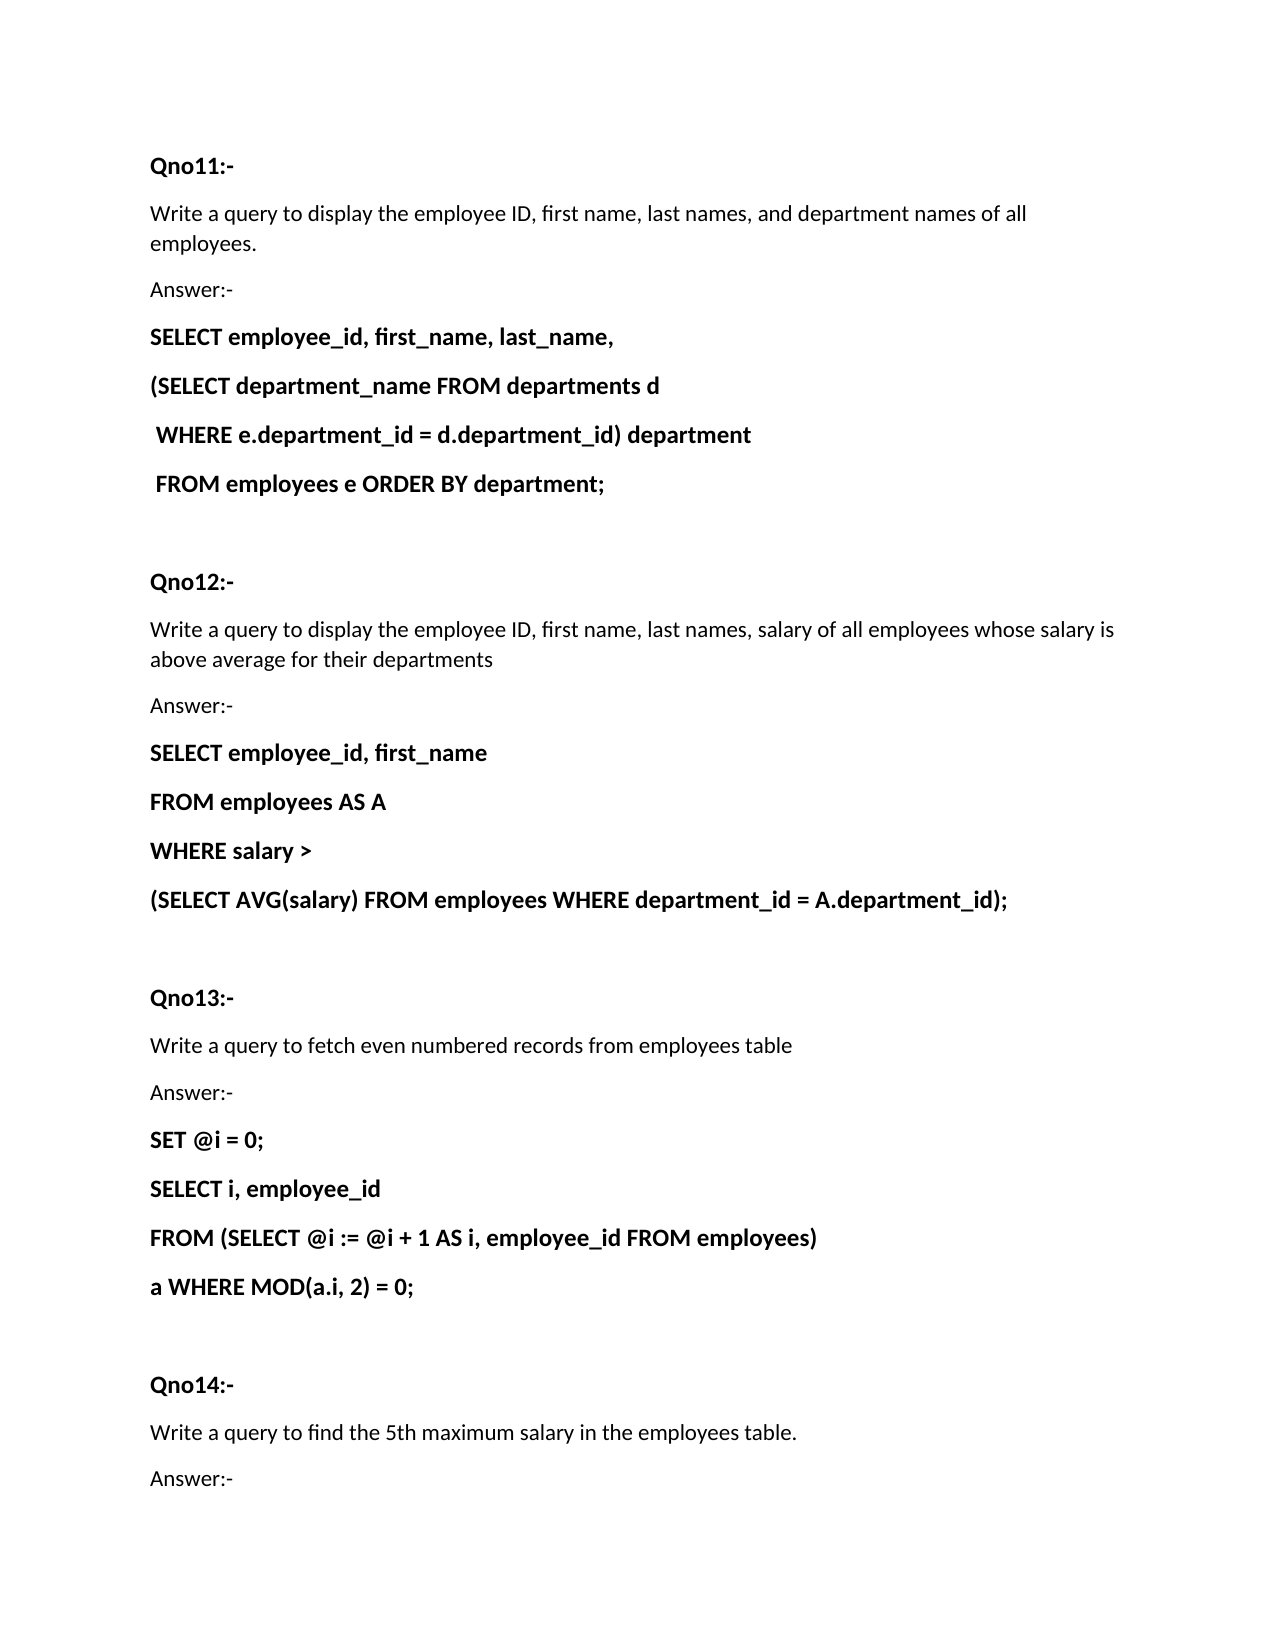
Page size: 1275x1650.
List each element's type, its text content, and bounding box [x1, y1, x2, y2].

text Answer:- [150, 275, 1125, 303]
text Write a query to fetch even numbered records from employees table [150, 1031, 1125, 1059]
text FROM (SELECT @i := @i + 1 AS i, employee_id FROM employees) [150, 1222, 1125, 1252]
text WHERE e.department_id = d.department_id) department [150, 419, 1125, 450]
text Write a query to display the employee ID, first name, last names, and department names of all employees. [150, 199, 1125, 257]
text SELECT employee_id, first_name, last_name, [150, 321, 1125, 352]
text SELECT i, employee_id [150, 1173, 1125, 1203]
text FROM employees e ORDER BY department; [150, 468, 1125, 499]
text WHERE salary > [150, 835, 1125, 866]
text SET @i = 0; [150, 1124, 1125, 1154]
text Qno12:- [150, 566, 1125, 597]
text FROM employees AS A [150, 786, 1125, 817]
text a WHERE MOD(a.i, 2) = 0; [150, 1271, 1125, 1301]
text Qno14:- [150, 1369, 1125, 1399]
text Answer:- [150, 691, 1125, 719]
text Answer:- [150, 1464, 1125, 1492]
text Qno11:- [150, 150, 1125, 181]
text Answer:- [150, 1078, 1125, 1106]
text Qno13:- [150, 982, 1125, 1013]
text Write a query to find the 5th maximum salary in the employees table. [150, 1418, 1125, 1446]
text (SELECT department_name FROM departments d [150, 370, 1125, 401]
text SELECT employee_id, first_name [150, 737, 1125, 768]
text (SELECT AVG(salary) FROM employees WHERE department_id = A.department_id); [150, 884, 1125, 915]
text Write a query to display the employee ID, first name, last names, salary of all employees whose salary is above average for their departments [150, 615, 1125, 673]
